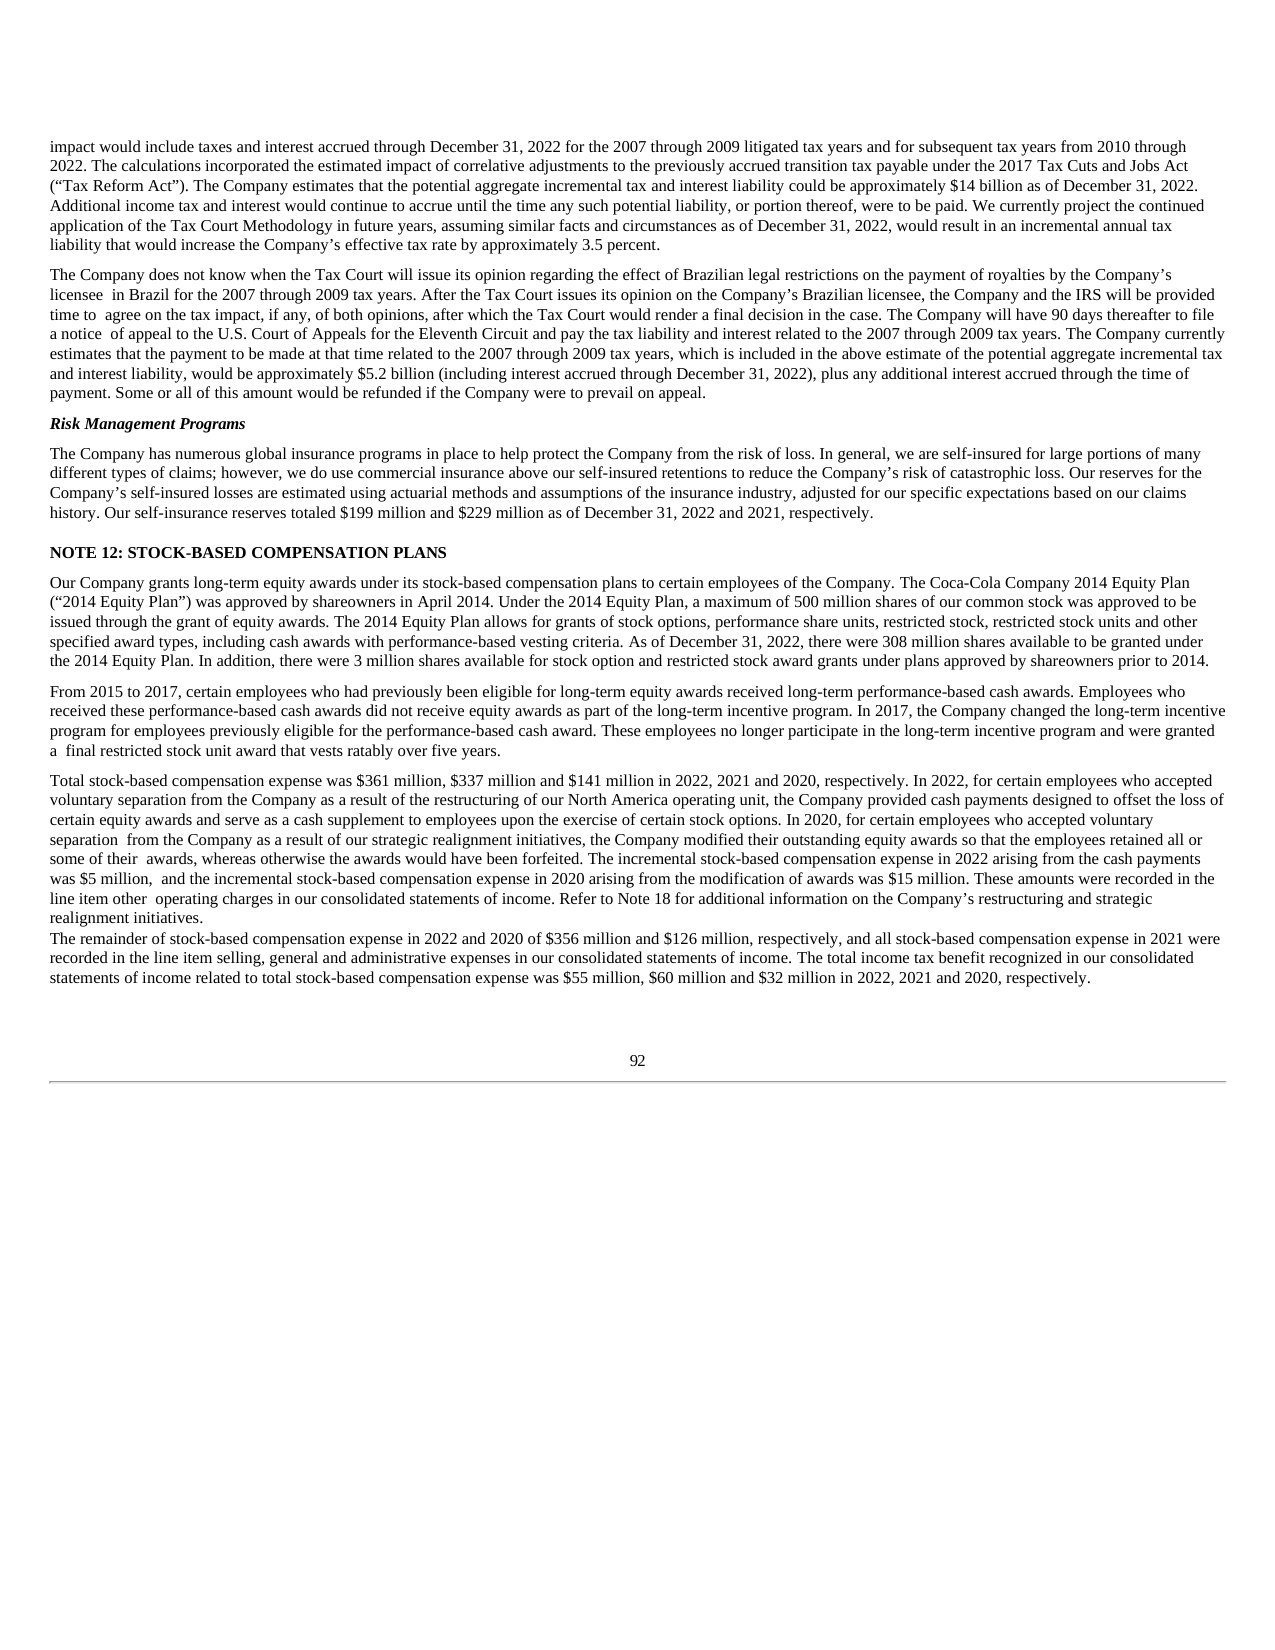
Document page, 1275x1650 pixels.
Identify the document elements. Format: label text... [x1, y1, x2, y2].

text The Company does not know when the Tax Court will issue its opinion regarding the effect of Brazilian legal restrictions on the payment of royalties by the Company’s licensee in Brazil for the 2007 through 2009 tax years. After the Tax Court issues its opinion on the Company’s Brazilian licensee, the Company and the IRS will be provided time to agree on the tax impact, if any, of both opinions, after which the Tax Court would render a final decision in the case. The Company will have 90 days thereafter to file a notice of appeal to the U.S. Court of Appeals for the Eleventh Circuit and pay the tax liability and interest related to the 2007 through 2009 tax years. The Company currently estimates that the payment to be made at that time related to the 2007 through 2009 tax years, which is included in the above estimate of the potential aggregate incremental tax and interest liability, would be approximately $5.2 billion (including interest accrued through December 31, 2022), plus any additional interest accrued through the time of payment. Some or all of this amount would be refunded if the Company were to prevail on appeal. [49, 265, 1225, 402]
text impact would include taxes and interest accrued through December 31, 2022 for the 2007 through 2009 litigated tax years and for subsequent tax years from 2010 through 2022. The calculations incorporated the estimated impact of correlative adjustments to the previously accrued transition tax payable under the 2017 Tax Cuts and Jobs Act (“Tax Reform Act”). The Company estimates that the potential aggregate incremental tax and interest liability could be approximately $14 billion as of December 31, 2022. Additional income tax and interest would continue to accrue until the time any such potential liability, or portion thereof, were to be paid. We currently project the continued application of the Tax Court Methodology in future years, assuming similar facts and circumstances as of December 31, 2022, would result in an incremental annual tax liability that would increase the Company’s effective tax rate by approximately 3.5 percent. [49, 137, 1216, 254]
text Our Company grants long-term equity awards under its stock-based compensation plans to certain employees of the Company. The Coca-Cola Company 2014 Equity Plan (“2014 Equity Plan”) was approved by shareowners in April 2014. Under the 2014 Equity Plan, a maximum of 500 million shares of our common stock was approved to be issued through the grant of equity awards. The 2014 Equity Plan allows for grants of stock options, performance share units, restricted stock, restricted stock units and other specified award types, including cash awards with performance-based vesting criteria. As of December 31, 2022, there were 308 million shares available to be granted under the 2014 Equity Plan. In addition, there were 3 million shares available for stock option and restricted stock award grants under plans approved by shareowners prior to 2014. [49, 572, 1216, 670]
text From 2015 to 2017, certain employees who had previously been eligible for long-term equity awards received long-term performance-based cash awards. Employees who received these performance-based cash awards did not receive equity awards as part of the long-term incentive program. In 2017, the Company changed the long-term incentive program for employees previously eligible for the performance-based cash award. These employees no longer participate in the long-term incentive program and were granted a final restricted stock unit award that vests ratably over five years. [49, 681, 1226, 759]
subtitle NOTE 12: STOCK-BASED COMPENSATION PLANS [49, 542, 1242, 562]
text The Company has numerous global insurance programs in place to help protect the Company from the risk of loss. In general, we are self-insured for large portions of many different types of claims; however, we do use commercial insurance above our self-insured retentions to reduce the Company’s risk of catastrophic loss. Our reserves for the Company’s self-insured losses are estimated using actuarial methods and assumptions of the insurance industry, adjusted for our specific expectations based on our claims history. Our self-insurance reserves totaled $199 million and $229 million as of December 31, 2022 and 2021, respectively. [49, 443, 1216, 522]
subtitle Risk Management Programs [49, 413, 1242, 433]
text The remainder of stock-based compensation expense in 2022 and 2020 of $356 million and $126 million, respectively, and all stock-based compensation expense in 2021 were recorded in the line item selling, general and administrative expenses in our consolidated statements of income. The total income tax benefit recognized in our consolidated statements of income related to total stock-based compensation expense was $55 million, $60 million and $32 million in 2022, 2021 and 2020, respectively. [49, 928, 1242, 987]
text Total stock-based compensation expense was $361 million, $337 million and $141 million in 2022, 2021 and 2020, respectively. In 2022, for certain employees who accepted voluntary separation from the Company as a result of the restructuring of our North America operating unit, the Company provided cash payments designed to offset the loss of certain equity awards and serve as a cash supplement to employees upon the exercise of certain stock options. In 2020, for certain employees who accepted voluntary separation from the Company as a result of our strategic realignment initiatives, the Company modified their outstanding equity awards so that the employees retained all or some of their awards, whereas otherwise the awards would have been forfeited. The incremental stock-based compensation expense in 2022 arising from the cash payments was $5 million, and the incremental stock-based compensation expense in 2020 arising from the modification of awards was $15 million. These amounts were recorded in the line item other operating charges in our consolidated statements of income. Refer to Note 18 for additional information on the Company’s restructuring and strategic realignment initiatives. [49, 770, 1226, 927]
